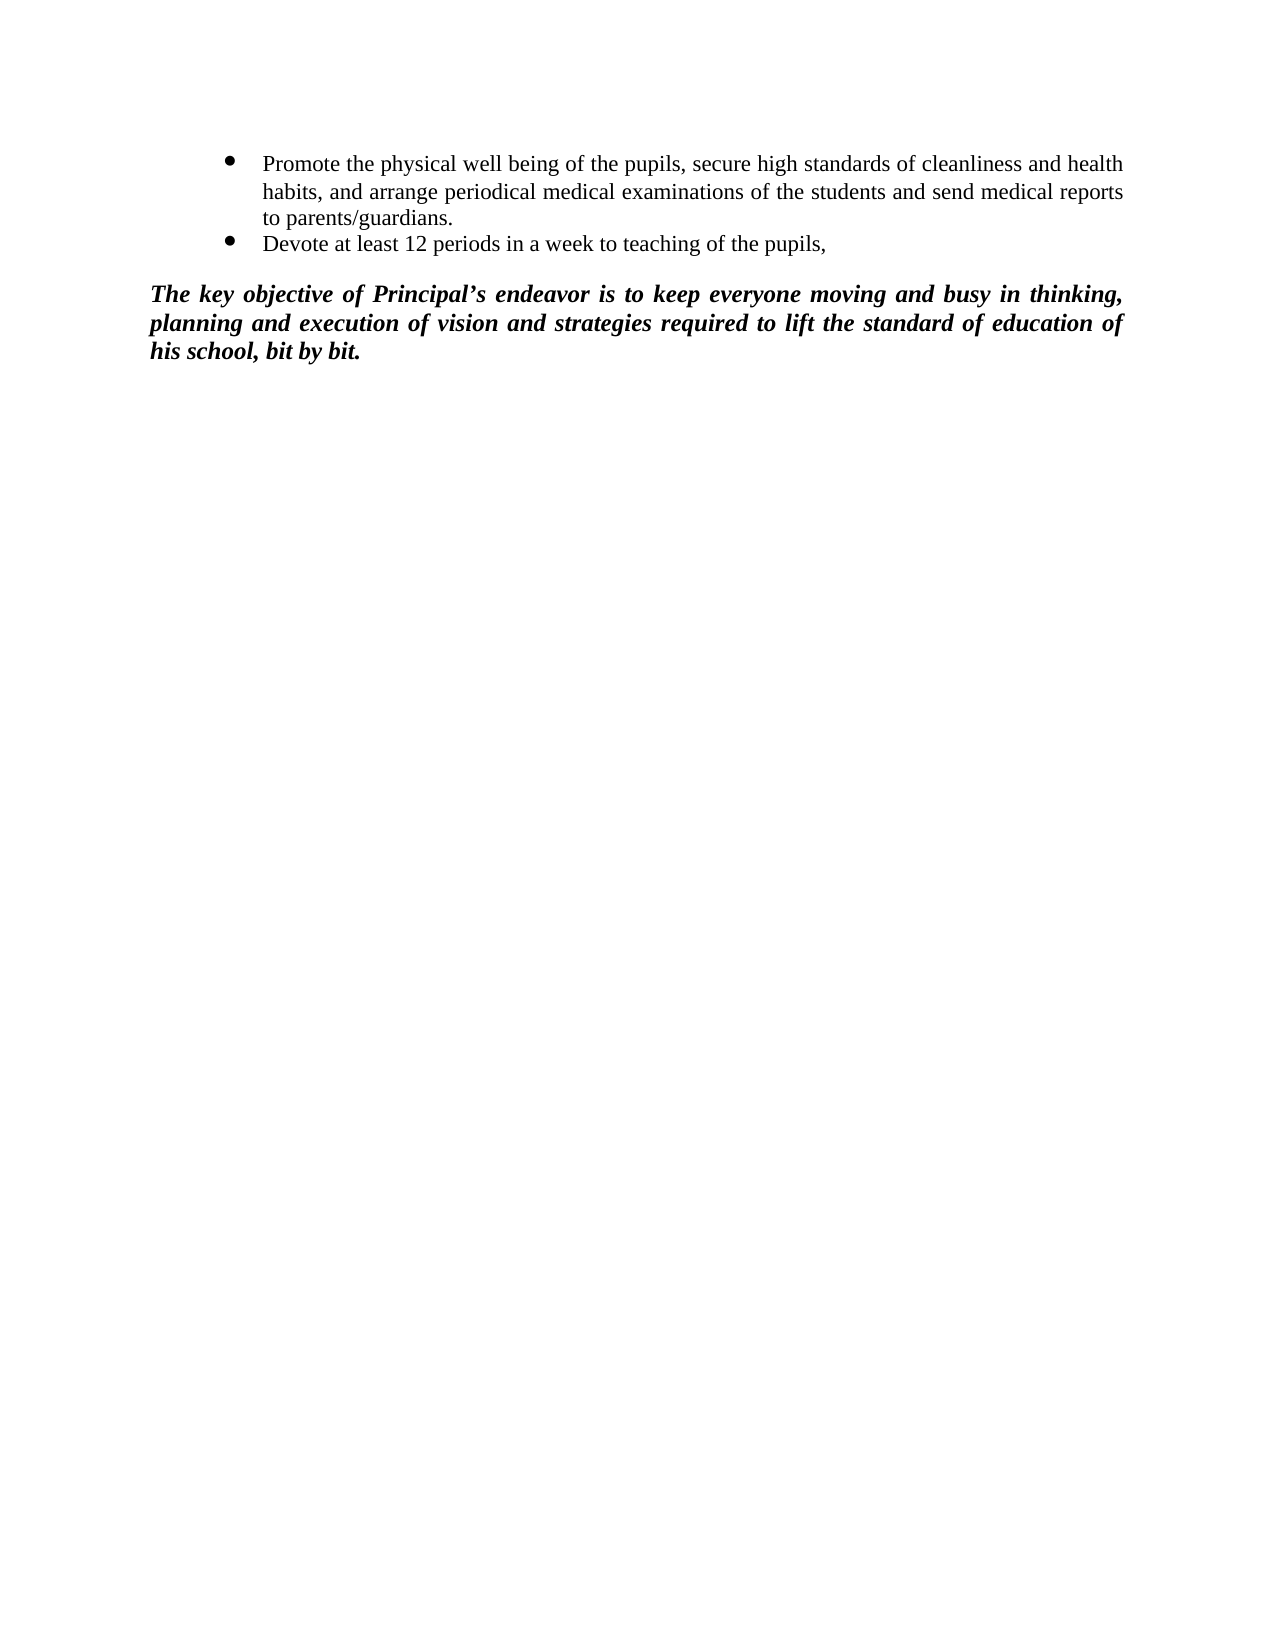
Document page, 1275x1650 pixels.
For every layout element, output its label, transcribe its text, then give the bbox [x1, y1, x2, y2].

text The key objective of Principal’s endeavor is to keep everyone moving and busy in thinking, planning and execution of vision and strategies required to lift the standard of education of his school, bit by bit. [150, 279, 1125, 365]
list Devote at least 12 periods in a week to teaching of the pupils, [225, 230, 1125, 258]
list Promote the physical well being of the pupils, secure high standards of cleanliness and health habits, and arrange periodical medical examinations of the students and send medical reports to parents/guardians. [225, 150, 1125, 230]
